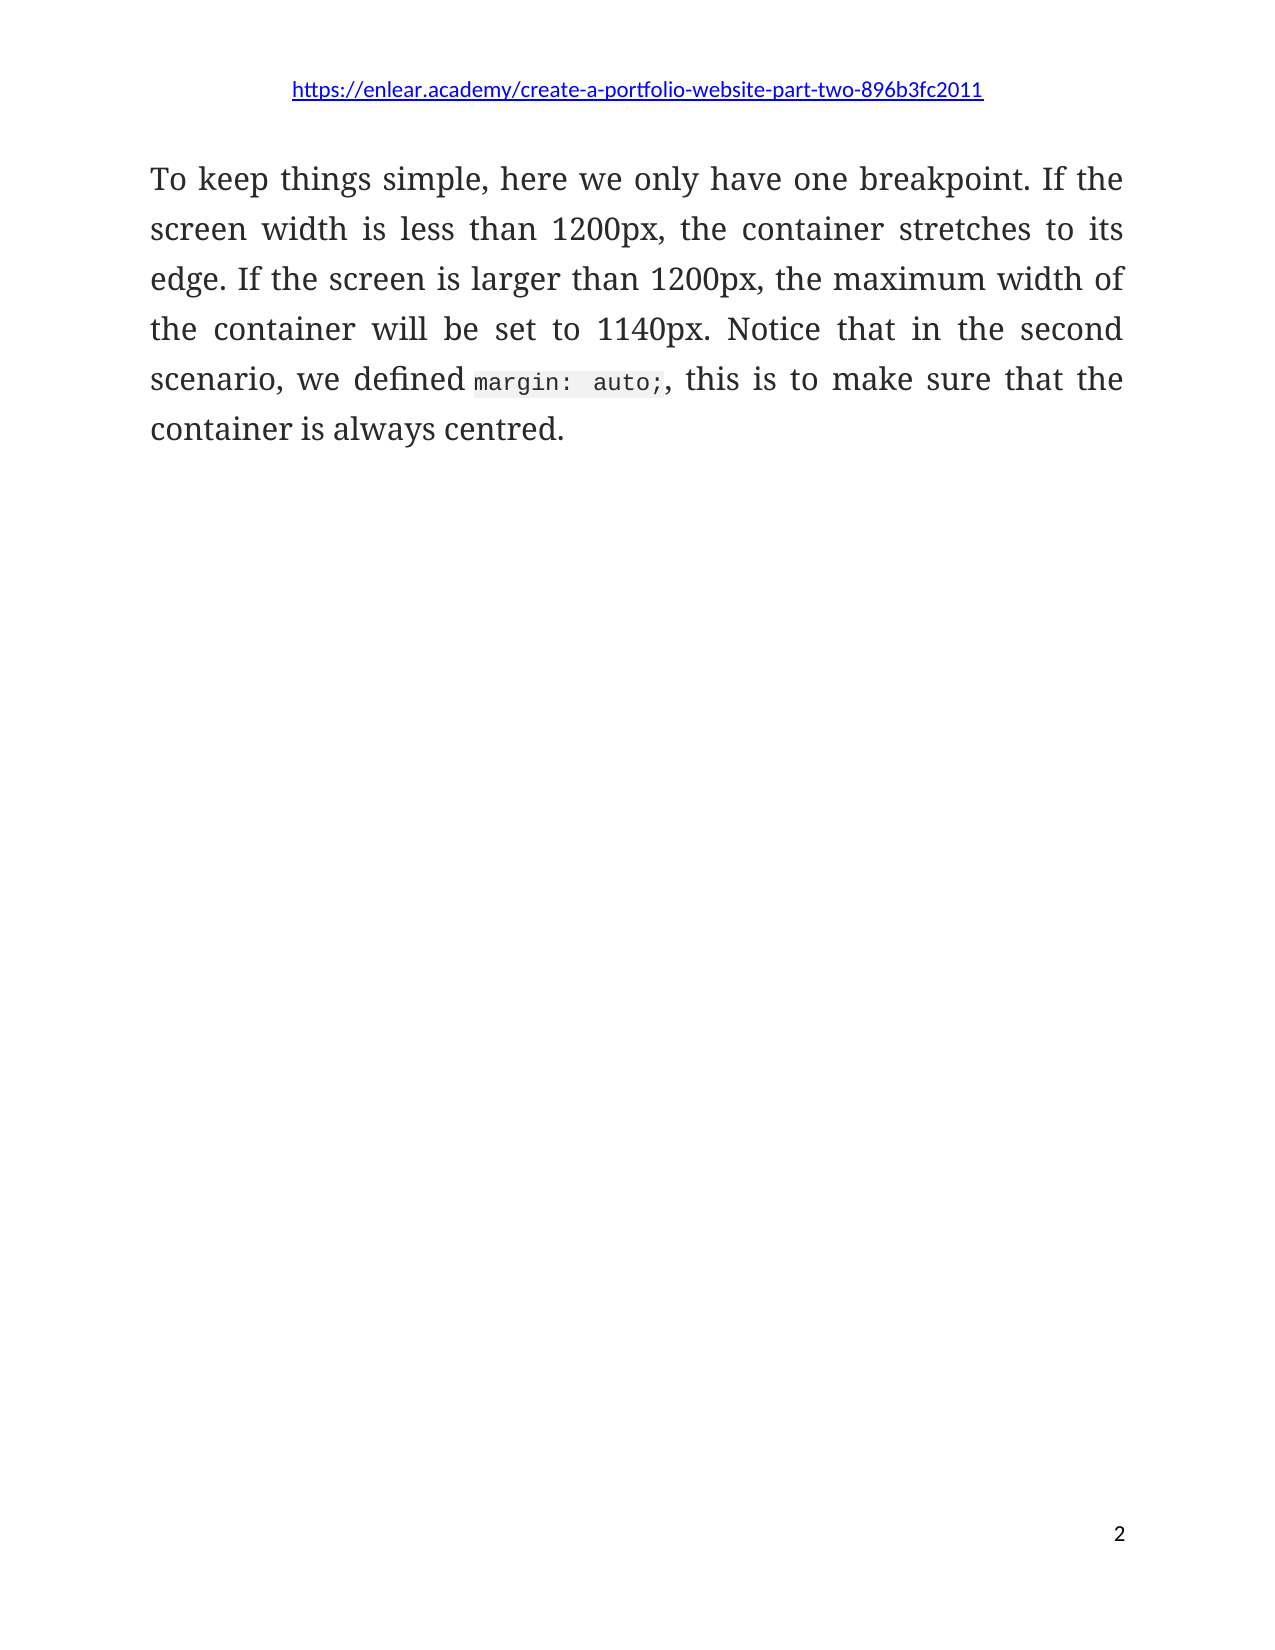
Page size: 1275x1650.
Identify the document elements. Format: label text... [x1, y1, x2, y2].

text To keep things simple, here we only have one breakpoint. If the screen width is less than 1200px, the container stretches to its edge. If the screen is larger than 1200px, the maximum width of the container will be set to 1140px. Notice that in the second scenario, we defined margin: auto;, this is to make sure that the container is always centred. [150, 150, 1125, 450]
